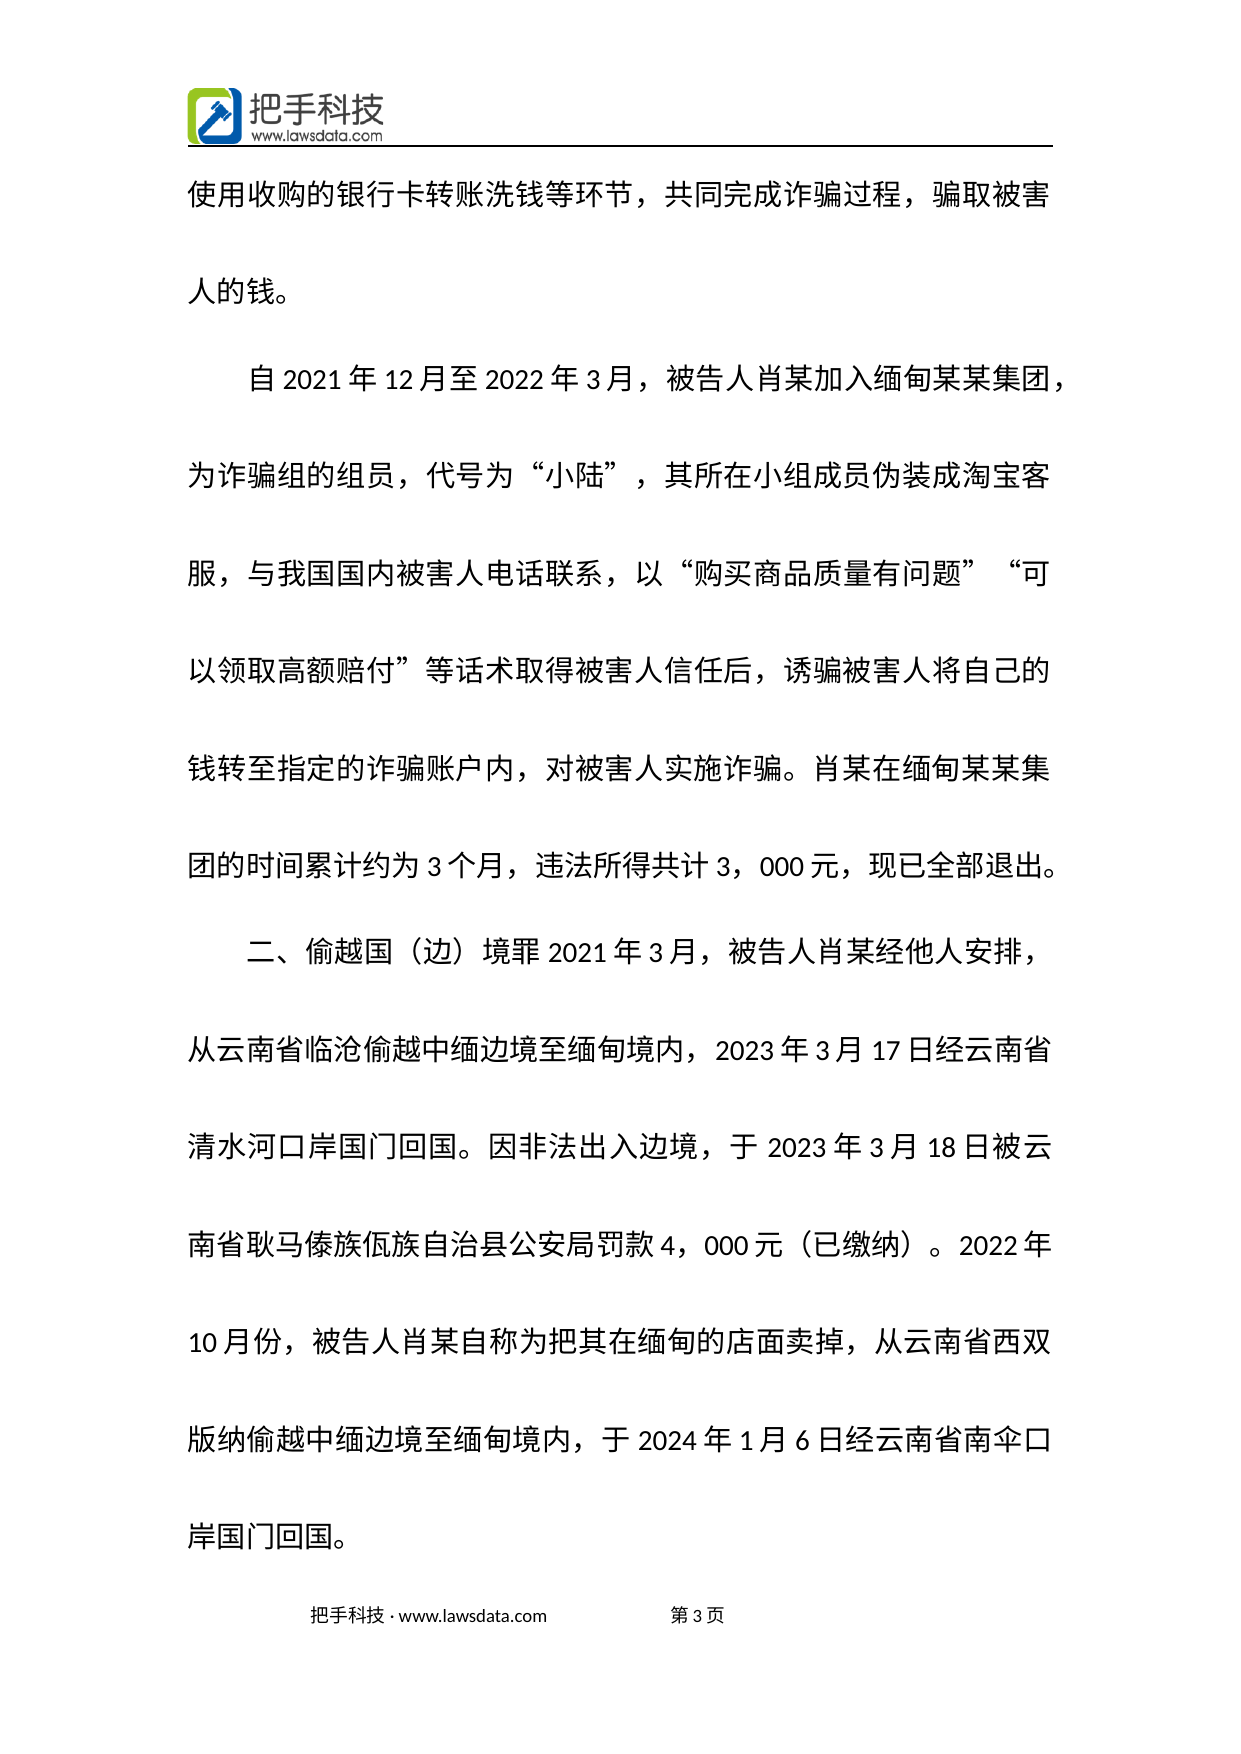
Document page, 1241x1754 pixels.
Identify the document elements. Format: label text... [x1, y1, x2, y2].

text 二、偷越国（边）境罪2021年3月，被告人肖某经他人安排，从云南省临沧偷越中缅边境至缅甸境内，2023年3月17日经云南省清水河口岸国门回国。因非法出入边境，于2023年3月18日被云南省耿马傣族佤族自治县公安局罚款4，000元（已缴纳）。2022年10月份，被告人肖某自称为把其在缅甸的店面卖掉，从云南省西双版纳偷越中缅边境至缅甸境内，于2024年1月6日经云南省南伞口岸国门回国。 [187, 917, 1053, 1567]
picture [187, 88, 384, 144]
text 自2021年12月至2022年3月，被告人肖某加入缅甸某某集团，为诈骗组的组员，代号为“小陆”，其所在小组成员伪装成淘宝客服，与我国国内被害人电话联系，以“购买商品质量有问题”“可以领取高额赔付”等话术取得被害人信任后，诱骗被害人将自己的钱转至指定的诈骗账户内，对被害人实施诈骗。肖某在缅甸某某集团的时间累计约为3个月，违法所得共计3，000元，现已全部退出。 [187, 344, 1053, 896]
